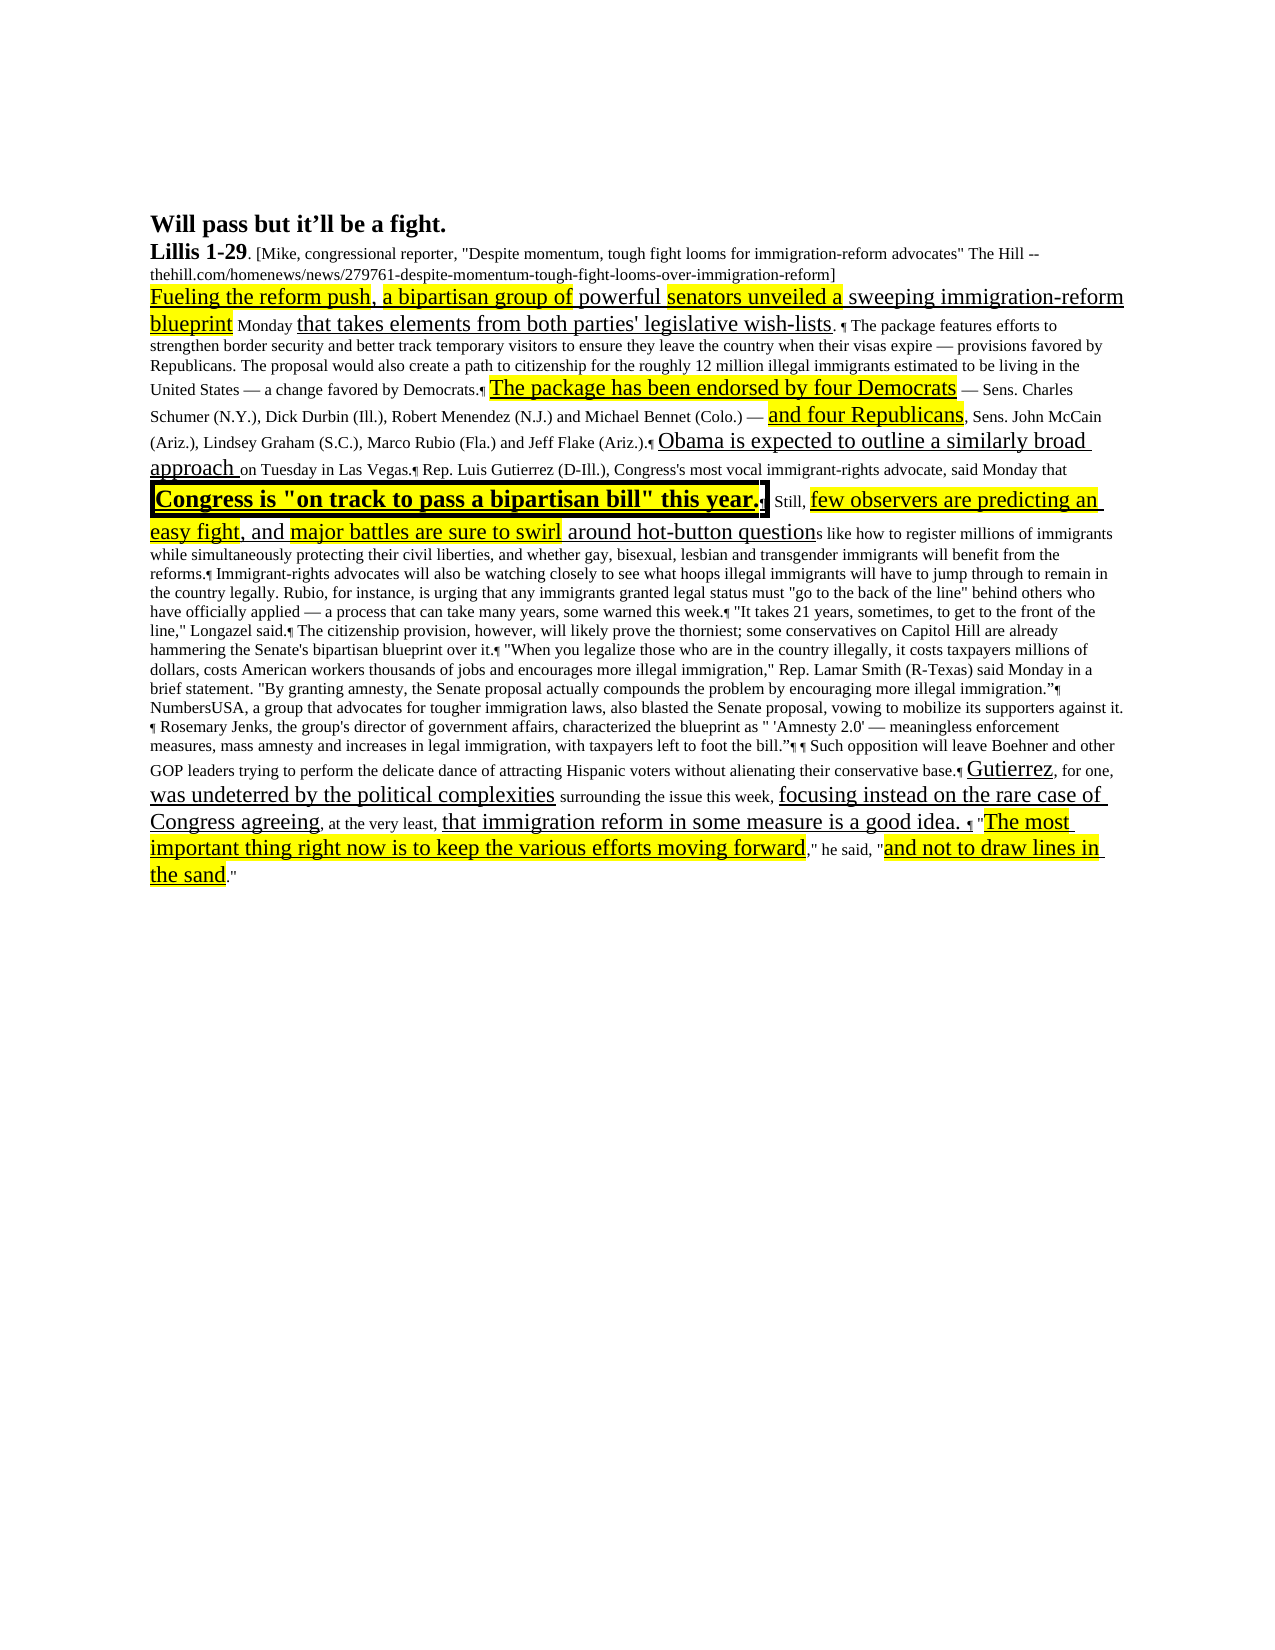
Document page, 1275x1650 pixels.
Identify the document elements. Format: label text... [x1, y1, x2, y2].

subtitle Will pass but it’ll be a fight. [150, 209, 1125, 238]
text Fueling the reform push, a bipartisan group of powerful senators unveiled a sweeping immigration-reform blueprint Monday that takes elements from both parties' legislative wish-lists. ¶ The package features efforts to strengthen border security and better track temporary visitors to ensure they leave the country when their visas expire — provisions favored by Republicans. The proposal would also create a path to citizenship for the roughly 12 million illegal immigrants estimated to be living in the United States — a change favored by Democrats.¶ The package has been endorsed by four Democrats — Sens. Charles Schumer (N.Y.), Dick Durbin (Ill.), Robert Menendez (N.J.) and Michael Bennet (Colo.) — and four Republicans, Sens. John McCain (Ariz.), Lindsey Graham (S.C.), Marco Rubio (Fla.) and Jeff Flake (Ariz.).¶ Obama is expected to outline a similarly broad approach on Tuesday in Las Vegas.¶ Rep. Luis Gutierrez (D-Ill.), Congress's most vocal immigrant-rights advocate, said Monday that Congress is "on track to pass a bipartisan bill" this year.¶ Still, few observers are predicting an easy fight, and major battles are sure to swirl around hot-button questions like how to register millions of immigrants while simultaneously protecting their civil liberties, and whether gay, bisexual, lesbian and transgender immigrants will benefit from the reforms.¶ Immigrant-rights advocates will also be watching closely to see what hoops illegal immigrants will have to jump through to remain in the country legally. Rubio, for instance, is urging that any immigrants granted legal status must "go to the back of the line" behind others who have officially applied — a process that can take many years, some warned this week.¶ "It takes 21 years, sometimes, to get to the front of the line," Longazel said.¶ The citizenship provision, however, will likely prove the thorniest; some conservatives on Capitol Hill are already hammering the Senate's bipartisan blueprint over it.¶ "When you legalize those who are in the country illegally, it costs taxpayers millions of dollars, costs American workers thousands of jobs and encourages more illegal immigration," Rep. Lamar Smith (R-Texas) said Monday in a brief statement. "By granting amnesty, the Senate proposal actually compounds the problem by encouraging more illegal immigration.”¶ NumbersUSA, a group that advocates for tougher immigration laws, also blasted the Senate proposal, vowing to mobilize its supporters against it. ¶ Rosemary Jenks, the group's director of government affairs, characterized the blueprint as " 'Amnesty 2.0' — meaningless enforcement measures, mass amnesty and increases in legal immigration, with taxpayers left to foot the bill.”¶ ¶ Such opposition will leave Boehner and other GOP leaders trying to perform the delicate dance of attracting Hispanic voters without alienating their conservative base.¶ Gutierrez, for one, was undeterred by the political complexities surrounding the issue this week, focusing instead on the rare case of Congress agreeing, at the very least, that immigration reform in some measure is a good idea. ¶ "The most important thing right now is to keep the various efforts moving forward," he said, "and not to draw lines in the sand." [150, 283, 1125, 887]
text Lillis 1-29. [Mike, congressional reporter, "Despite momentum, tough fight looms for immigration-reform advocates" The Hill -- thehill.com/homenews/news/279761-despite-momentum-tough-fight-looms-over-immigration-reform] [150, 238, 1125, 283]
